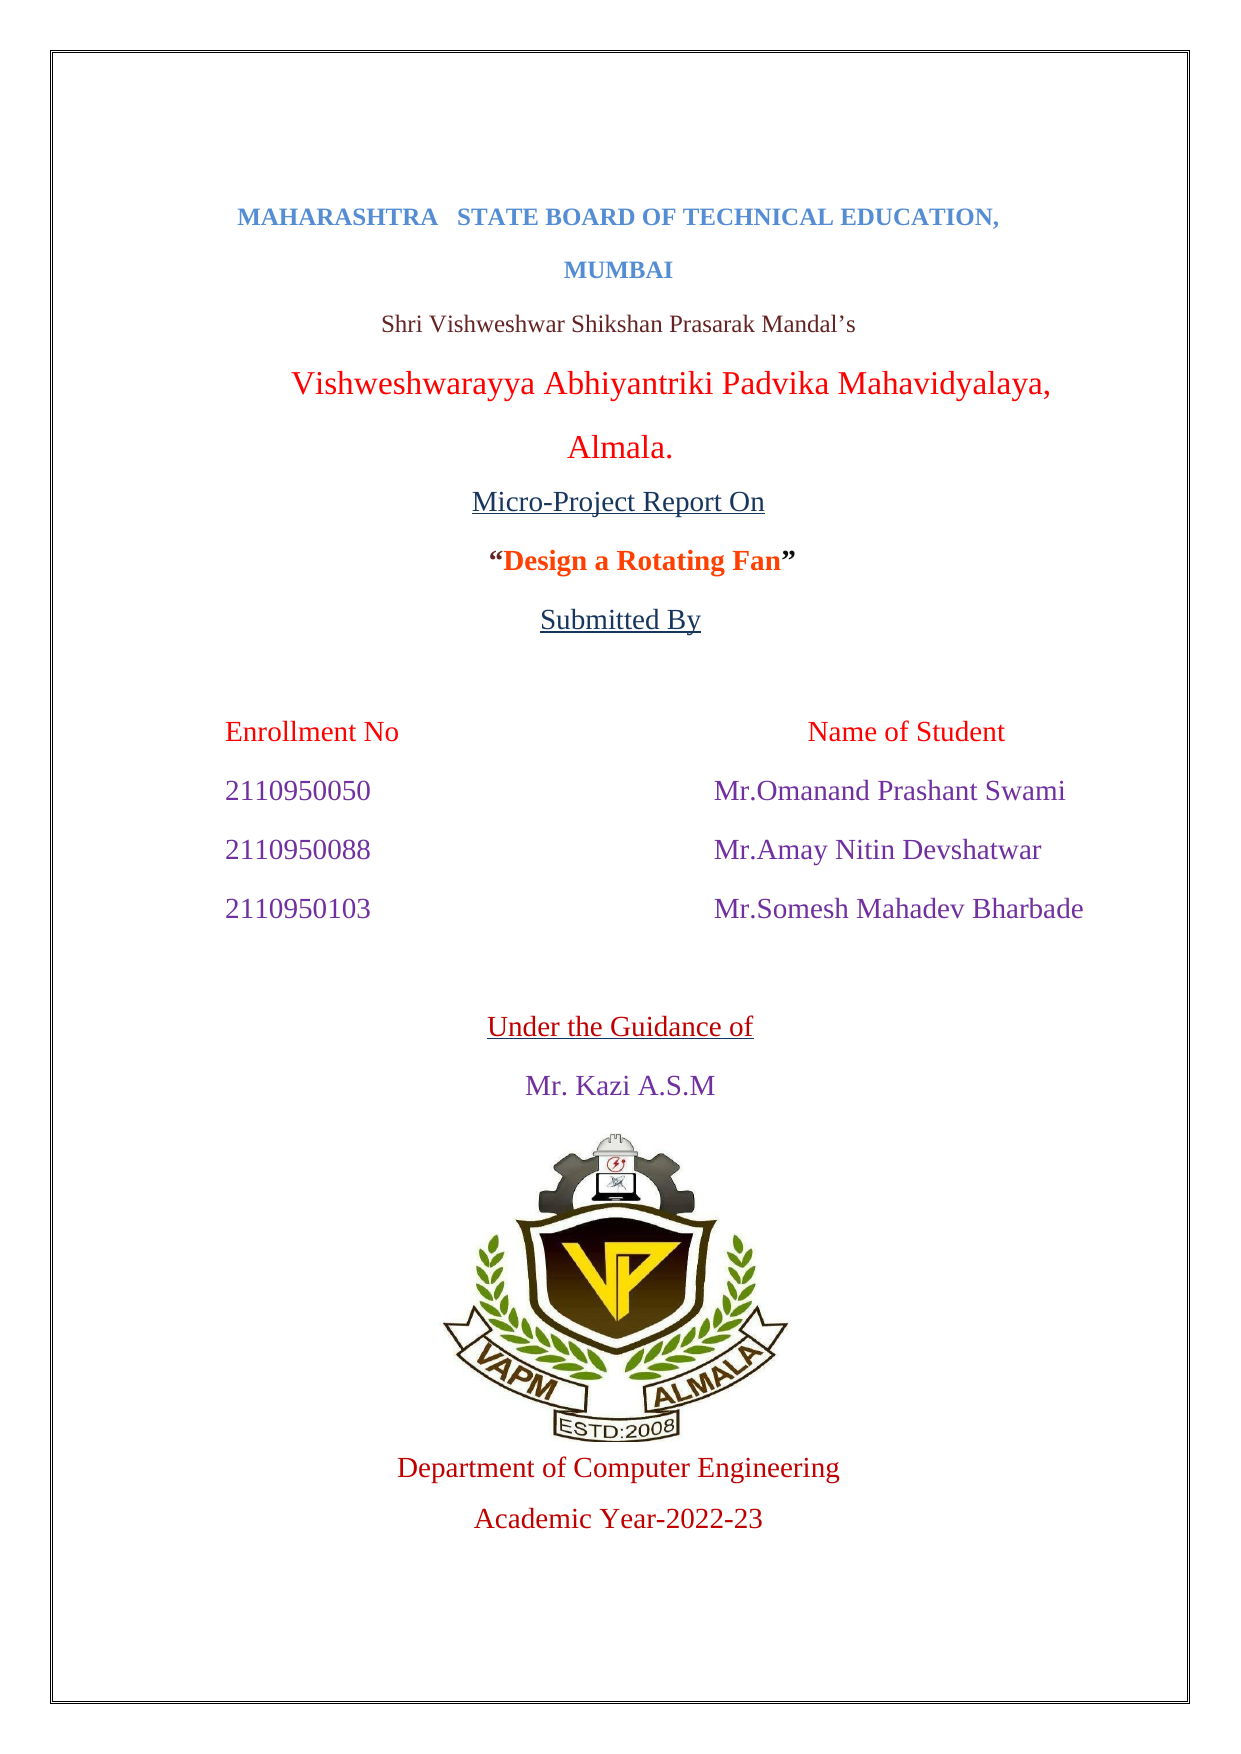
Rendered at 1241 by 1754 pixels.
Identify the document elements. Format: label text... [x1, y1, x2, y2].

text MUMBAI [150, 255, 1087, 284]
picture [425, 1133, 793, 1442]
text Mr. Kazi A.S.M [154, 1068, 1087, 1101]
text 2110950050 Mr.Omanand Prashant Swami [148, 773, 1087, 806]
text Almala. [154, 427, 1087, 466]
text Academic Year-2022-23 [150, 1501, 1087, 1534]
text 2110950103 Mr.Somesh Mahadev Bharbade [150, 891, 1087, 924]
text MAHARASHTRA STATE BOARD OF TECHNICAL EDUCATION, [150, 202, 1087, 230]
text Shri Vishweshwar Shikshan Prasarak Mandal’s [150, 309, 1087, 338]
text Vishweshwarayya Abhiyantriki Padvika Mahavidyalaya, [291, 363, 1087, 401]
text 2110950088 Mr.Amay Nitin Devshatwar [148, 832, 1087, 865]
text “Design a Rotating Fan” [270, 543, 1087, 576]
text Department of Computer Engineering [150, 1450, 1087, 1484]
text Under the Guidance of [154, 1009, 1086, 1042]
text Submitted By [154, 602, 1087, 635]
text Enrollment No Name of Student [148, 714, 1087, 747]
text Micro-Project Report On [150, 484, 1086, 517]
